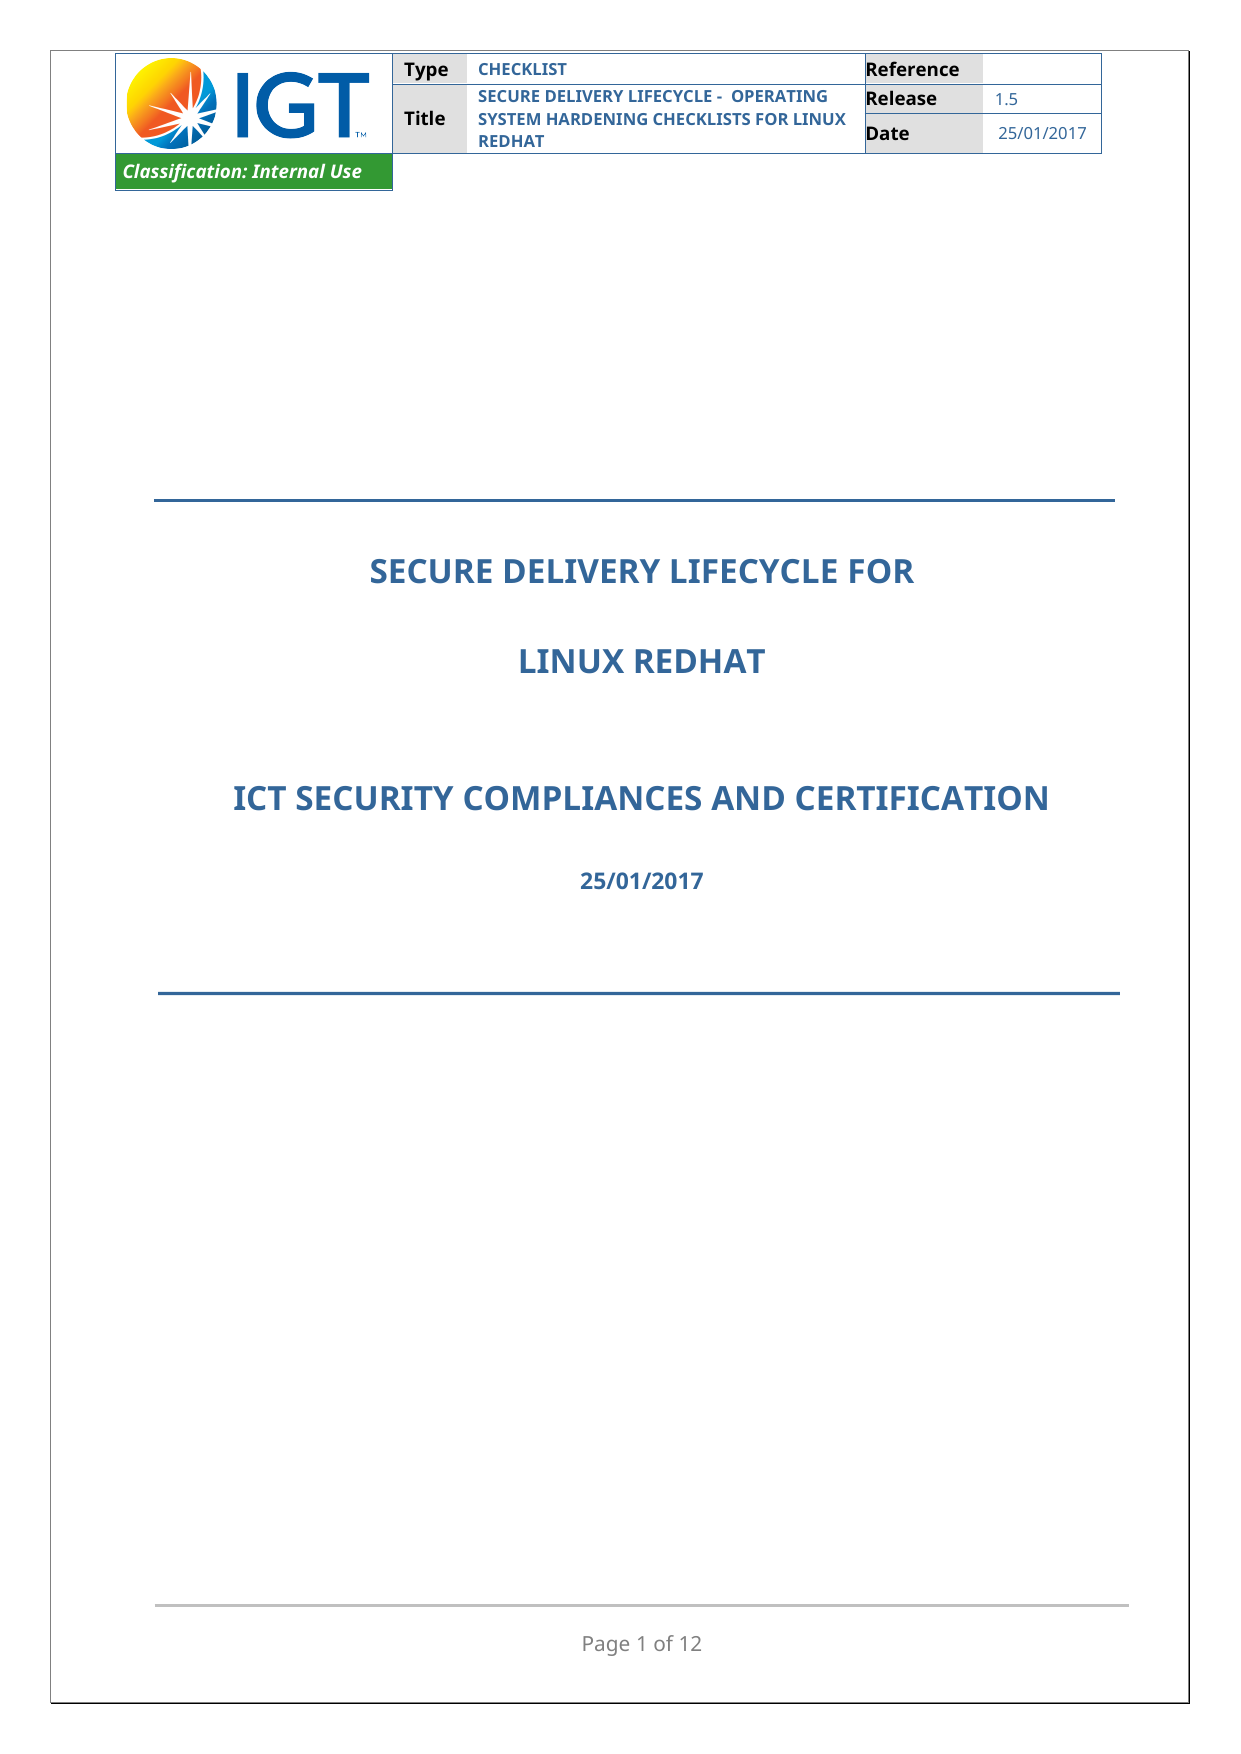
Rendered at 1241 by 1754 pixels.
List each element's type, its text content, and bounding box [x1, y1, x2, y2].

text Linux RedHat [148, 638, 1136, 684]
text SECURE DELIVERY LIFECYCLE FOR [148, 547, 1136, 593]
picture [126, 58, 370, 149]
text 25/01/2017 [148, 865, 1136, 897]
text ICT Security Compliances and certification [148, 774, 1136, 820]
